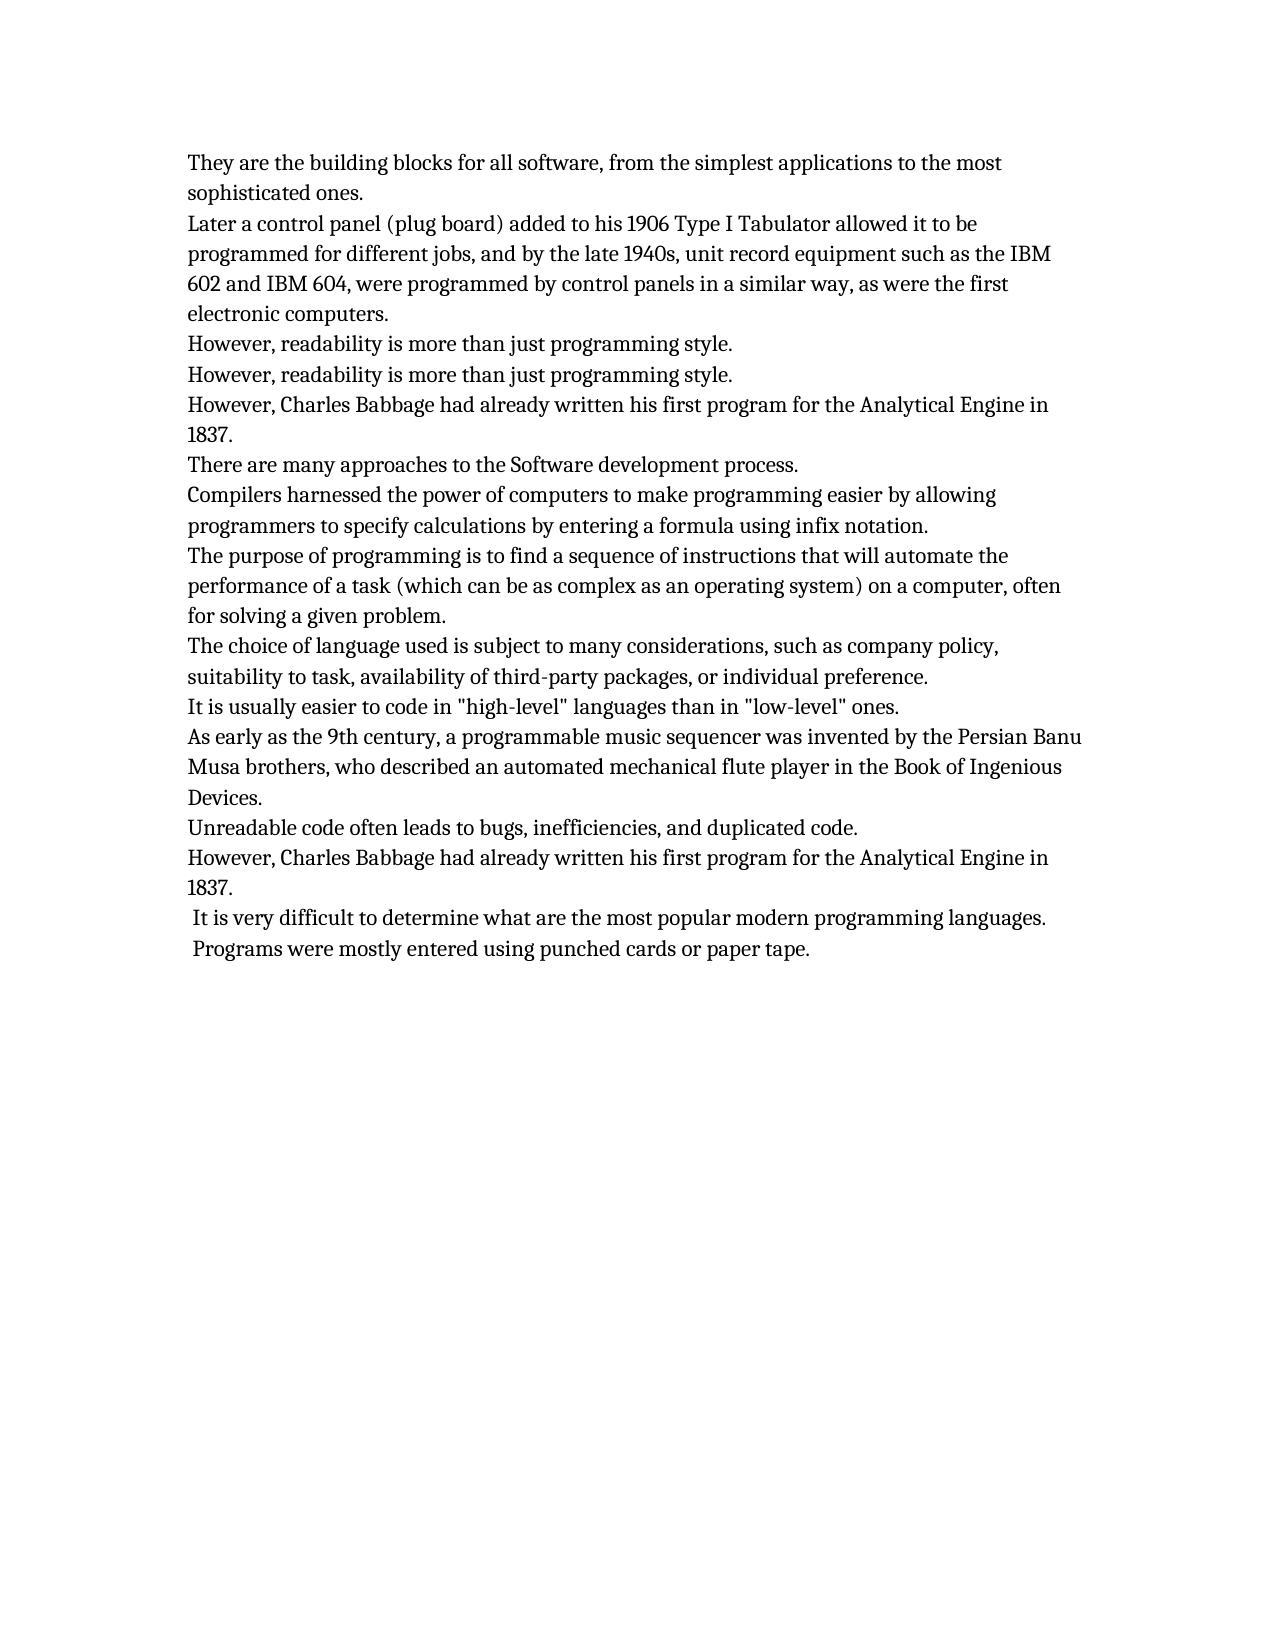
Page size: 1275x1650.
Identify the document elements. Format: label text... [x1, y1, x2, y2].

text They are the building blocks for all software, from the simplest applications to the most sophisticated ones. Later a control panel (plug board) added to his 1906 Type I Tabulator allowed it to be programmed for different jobs, and by the late 1940s, unit record equipment such as the IBM 602 and IBM 604, were programmed by control panels in a similar way, as were the first electronic computers. However, readability is more than just programming style. However, readability is more than just programming style. However, Charles Babbage had already written his first program for the Analytical Engine in 1837. There are many approaches to the Software development process. Compilers harnessed the power of computers to make programming easier by allowing programmers to specify calculations by entering a formula using infix notation. The purpose of programming is to find a sequence of instructions that will automate the performance of a task (which can be as complex as an operating system) on a computer, often for solving a given problem. The choice of language used is subject to many considerations, such as company policy, suitability to task, availability of third-party packages, or individual preference. It is usually easier to code in "high-level" languages than in "low-level" ones. As early as the 9th century, a programmable music sequencer was invented by the Persian Banu Musa brothers, who described an automated mechanical flute player in the Book of Ingenious Devices. Unreadable code often leads to bugs, inefficiencies, and duplicated code. However, Charles Babbage had already written his first program for the Analytical Engine in 1837. It is very difficult to determine what are the most popular modern programming languages. Programs were mostly entered using punched cards or paper tape. [187, 150, 1087, 962]
